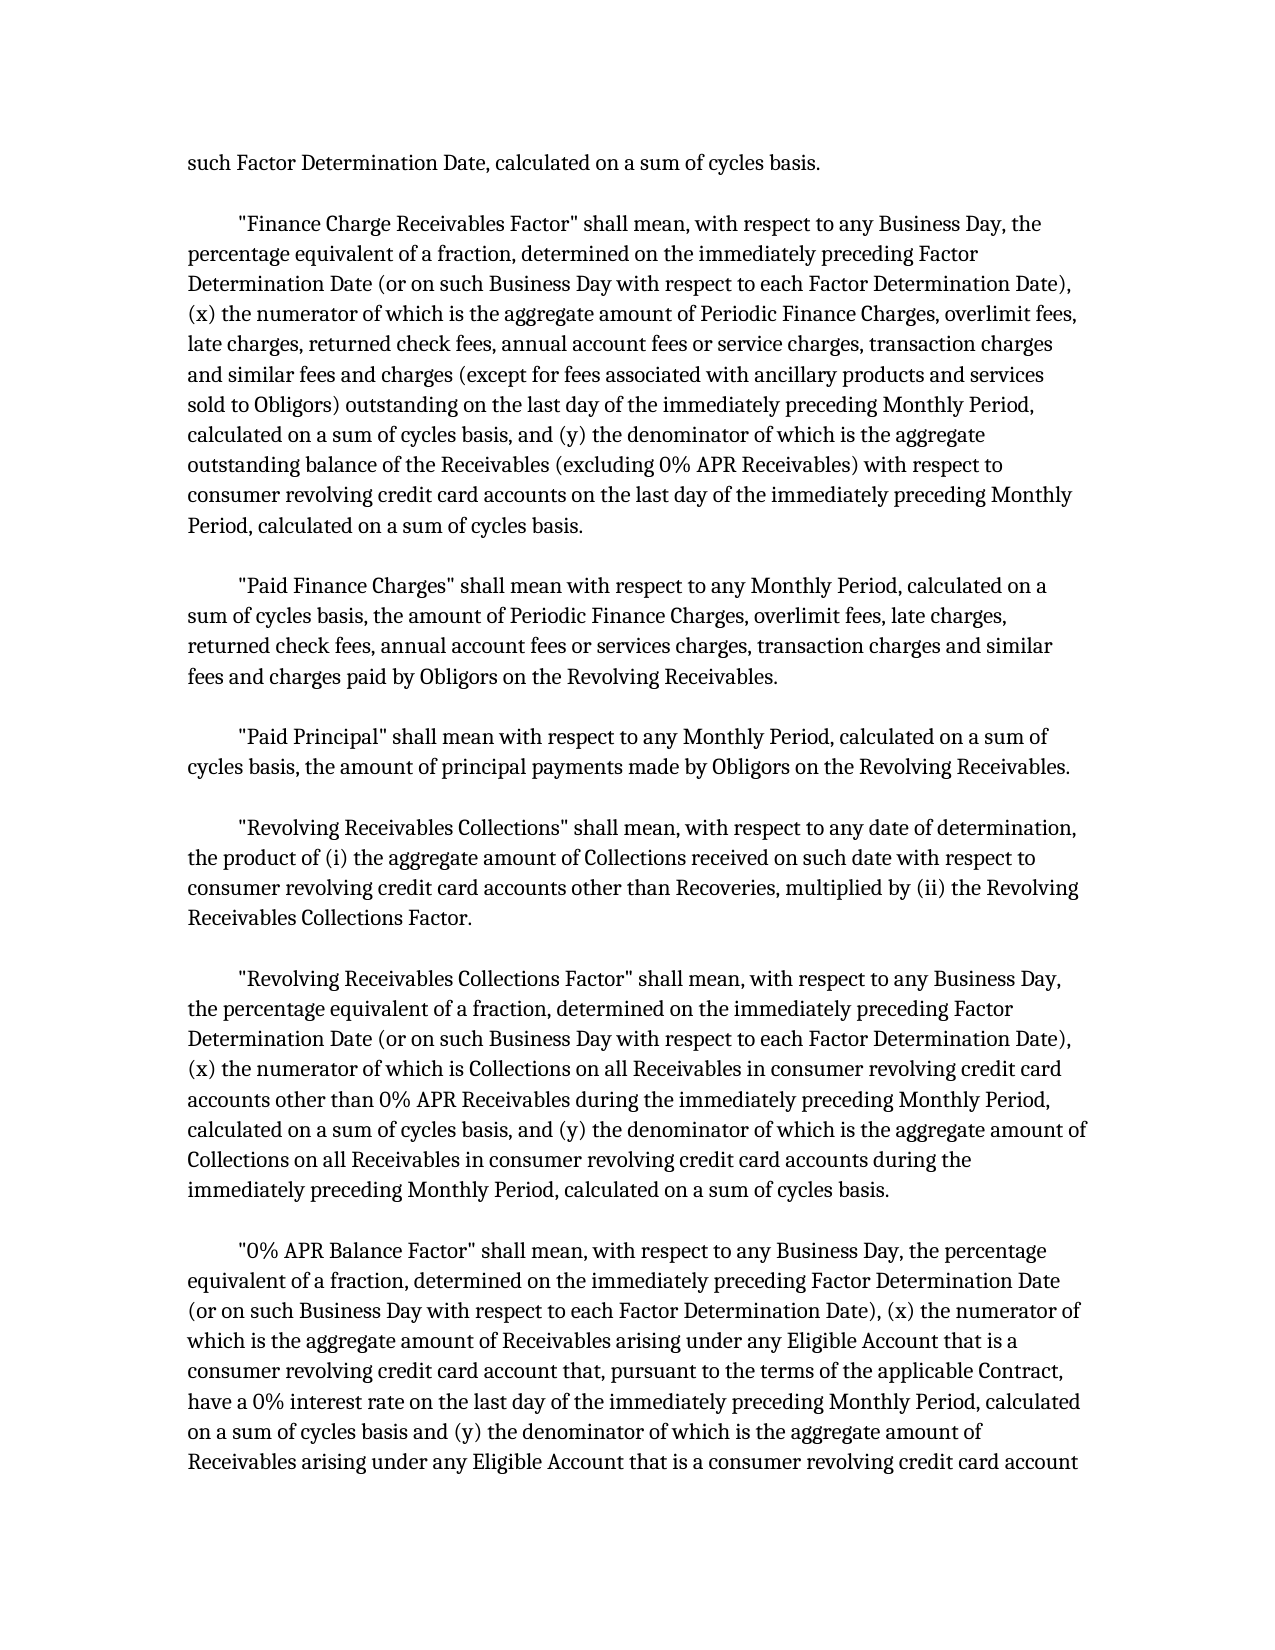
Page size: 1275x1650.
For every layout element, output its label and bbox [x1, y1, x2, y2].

text [187, 150, 1087, 1475]
